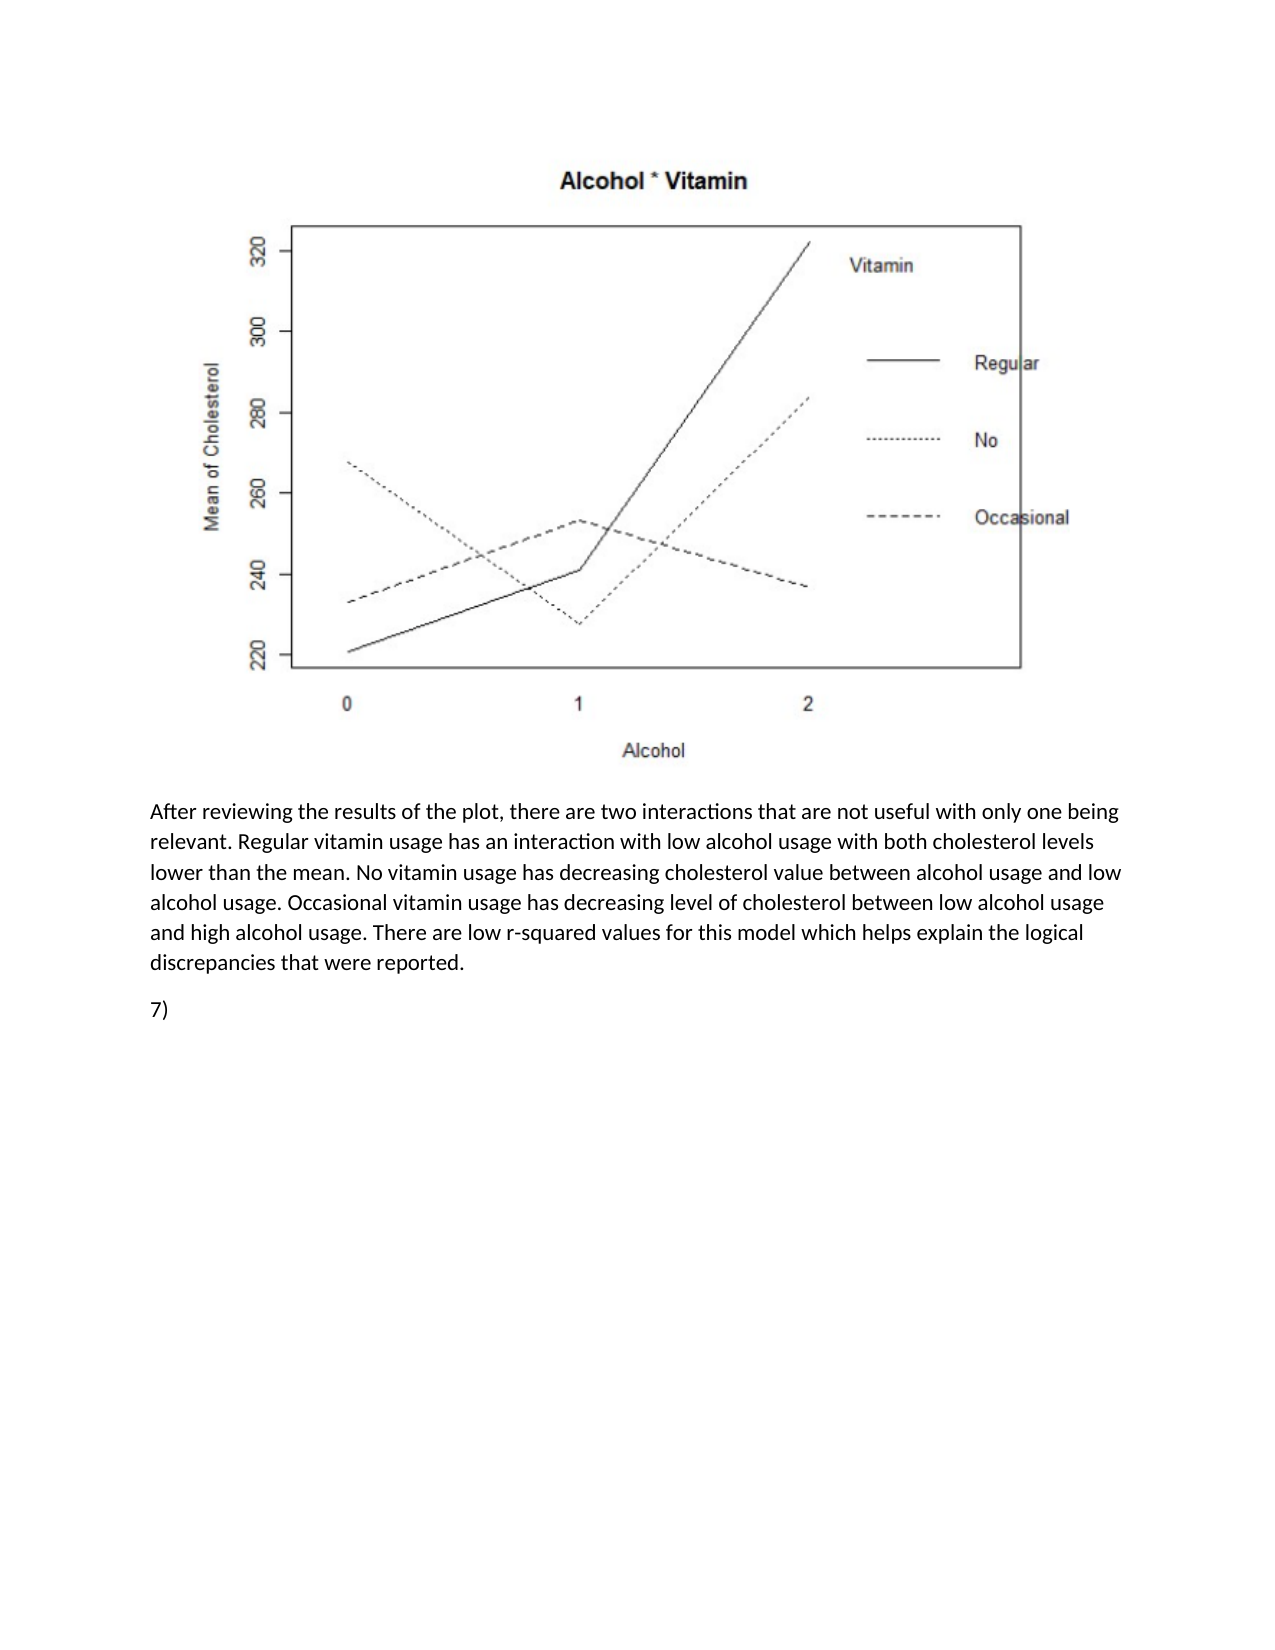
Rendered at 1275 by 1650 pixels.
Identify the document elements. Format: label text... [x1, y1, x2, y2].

text After reviewing the results of the plot, there are two interactions that are not useful with only one being relevant. Regular vitamin usage has an interaction with low alcohol usage with both cholesterol levels lower than the mean. No vitamin usage has decreasing cholesterol value between alcohol usage and low alcohol usage. Occasional vitamin usage has decreasing level of cholesterol between low alcohol usage and high alcohol usage. There are low r-squared values for this model which helps explain the logical discrepancies that were reported. [150, 797, 1125, 976]
text 7) [150, 995, 1125, 1023]
picture [150, 150, 1125, 779]
